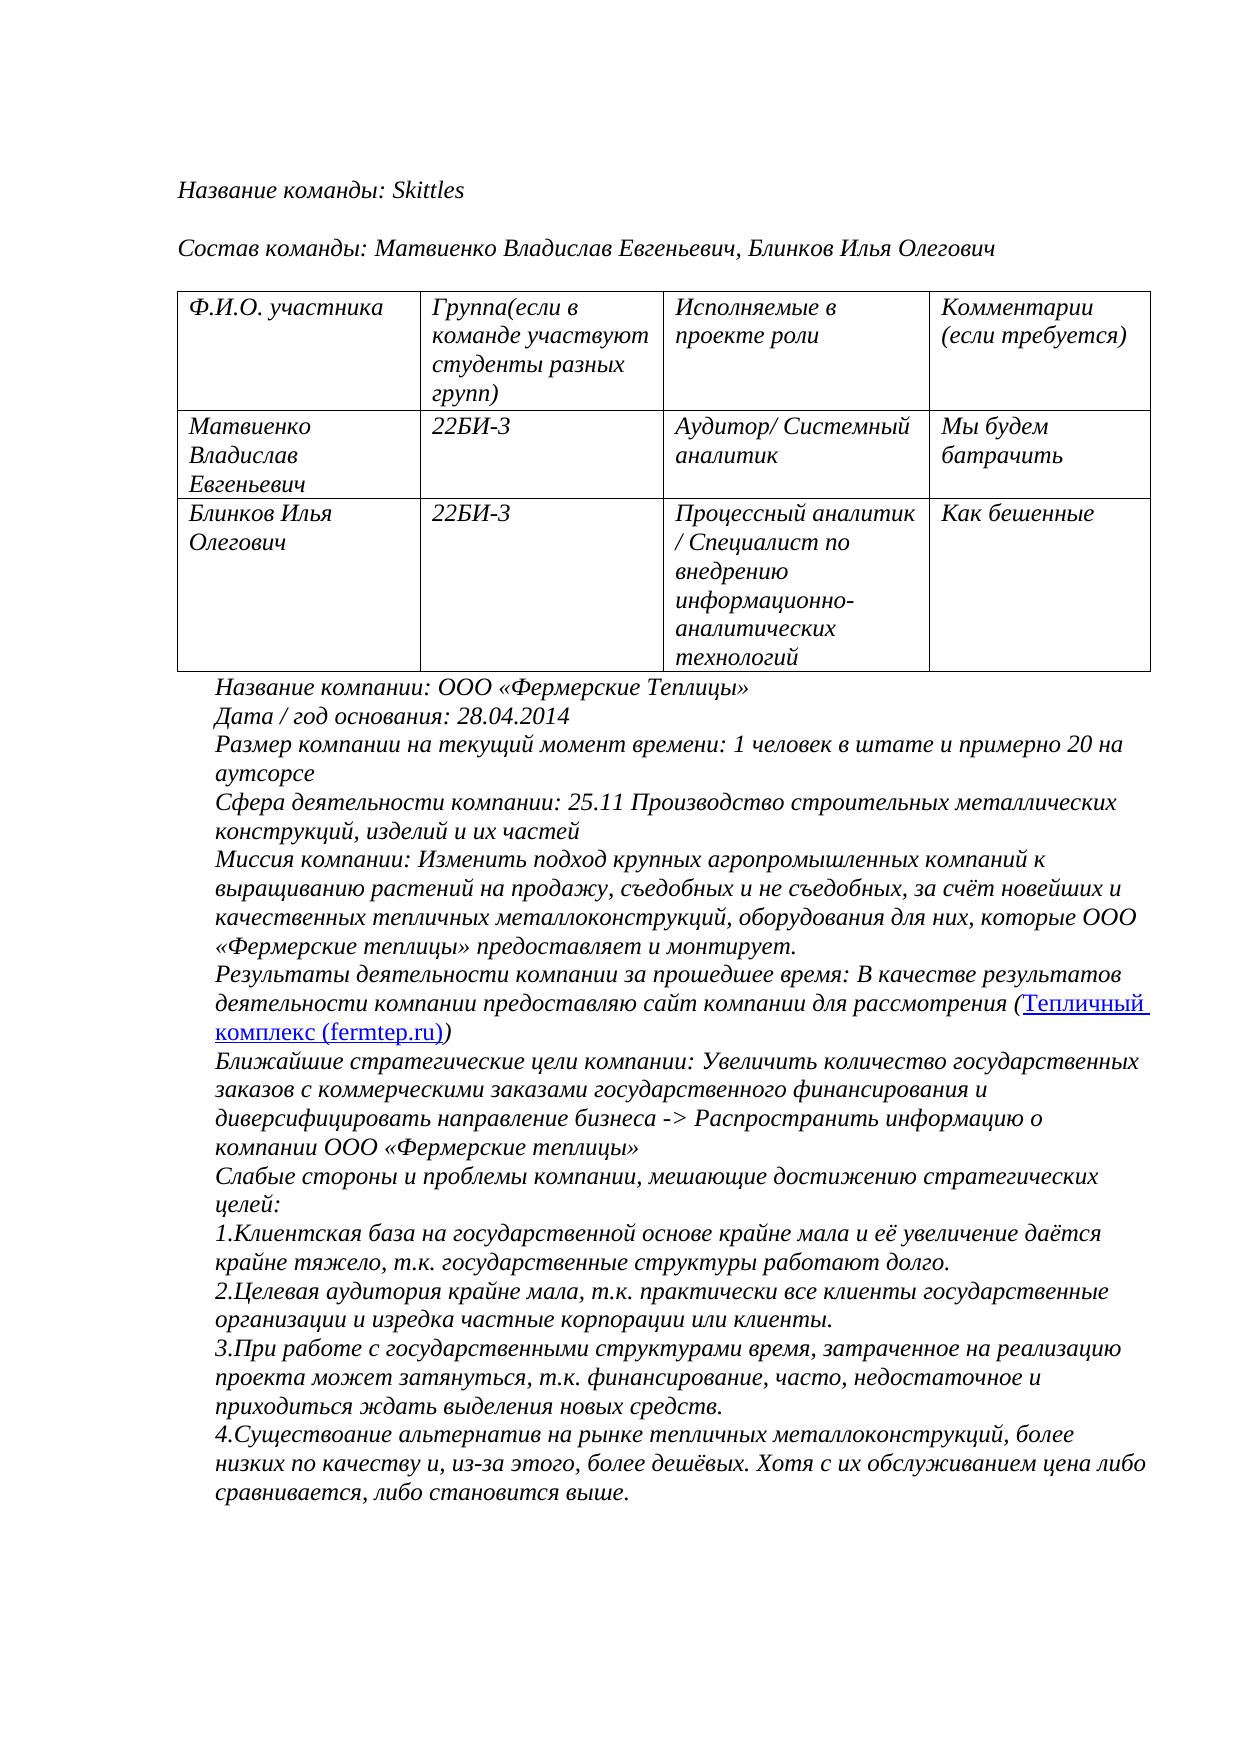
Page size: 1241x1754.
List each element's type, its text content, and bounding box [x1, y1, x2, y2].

text 4.Существоание альтернатив на рынке тепличных металлоконструкций, более низких по качеству и, из-за этого, более дешёвых. Хотя с их обслуживанием цена либо сравнивается, либо становится выше. [215, 1419, 1152, 1506]
table_cell Матвиенко Владислав Евгеньевич [178, 411, 420, 497]
text 1.Клиентская база на государственной основе крайне мала и её увеличение даётся крайне тяжело, т.к. государственные структуры работают долго. [215, 1218, 1152, 1276]
text Сфера деятельности компании: 25.11 Производство строительных металлических конструкций, изделий и их частей [215, 787, 1152, 844]
table_cell 22БИ-3 [421, 499, 663, 671]
text Состав команды: Матвиенко Владислав Евгеньевич, Блинков Илья Олегович [177, 233, 1152, 262]
table_cell Аудитор/ Системный аналитик [664, 411, 929, 497]
text Миссия компании: Изменить подход крупных агропромышленных компаний к выращиванию растений на продажу, съедобных и не съедобных, за счёт новейших и качественных тепличных металлоконструкций, оборудования для них, которые ООО «Фермерские теплицы» предоставляет и монтирует. [215, 844, 1152, 959]
table_cell Как бешенные [930, 499, 1150, 671]
text Дата / год основания: 28.04.2014 [215, 701, 1152, 729]
text 2.Целевая аудитория крайне мала, т.к. практически все клиенты государственные организации и изредка частные корпорации или клиенты. [215, 1276, 1152, 1333]
table_header Ф.И.О. участника [178, 292, 420, 410]
table_cell Мы будем батрачить [930, 411, 1150, 497]
table_cell Процессный аналитик / Специалист по внедрению информационно-аналитических технологий [664, 499, 929, 671]
text Размер компании на текущий момент времени: 1 человек в штате и примерно 20 на аутсорсе [215, 729, 1152, 787]
text Слабые стороны и проблемы компании, мешающие достижению стратегических целей: [215, 1161, 1152, 1218]
text 3.При работе с государственными структурами время, затраченное на реализацию проекта может затянуться, т.к. финансирование, часто, недостаточное и приходиться ждать выделения новых средств. [215, 1333, 1152, 1419]
table_cell 22БИ-3 [421, 411, 663, 497]
text Результаты деятельности компании за прошедшее время: В качестве результатов деятельности компании предоставляю сайт компании для рассмотрения (Тепличный комплекс (fermtep.ru)) [215, 959, 1152, 1046]
table_cell Блинков Илья Олегович [178, 499, 420, 671]
table_header Исполняемые в проекте роли [664, 292, 929, 410]
text Название команды: Skittles [177, 176, 1152, 204]
table_header Группа(если в команде участвуют студенты разных групп) [421, 292, 663, 410]
table_header Комментарии (если требуется) [930, 292, 1150, 410]
text Ближайшие стратегические цели компании: Увеличить количество государственных заказов с коммерческими заказами государственного финансирования и диверсифицировать направление бизнеса -> Распространить информацию о компании ООО «Фермерские теплицы» [215, 1046, 1152, 1161]
text Название компании: ООО «Фермерские Теплицы» [215, 672, 1152, 701]
